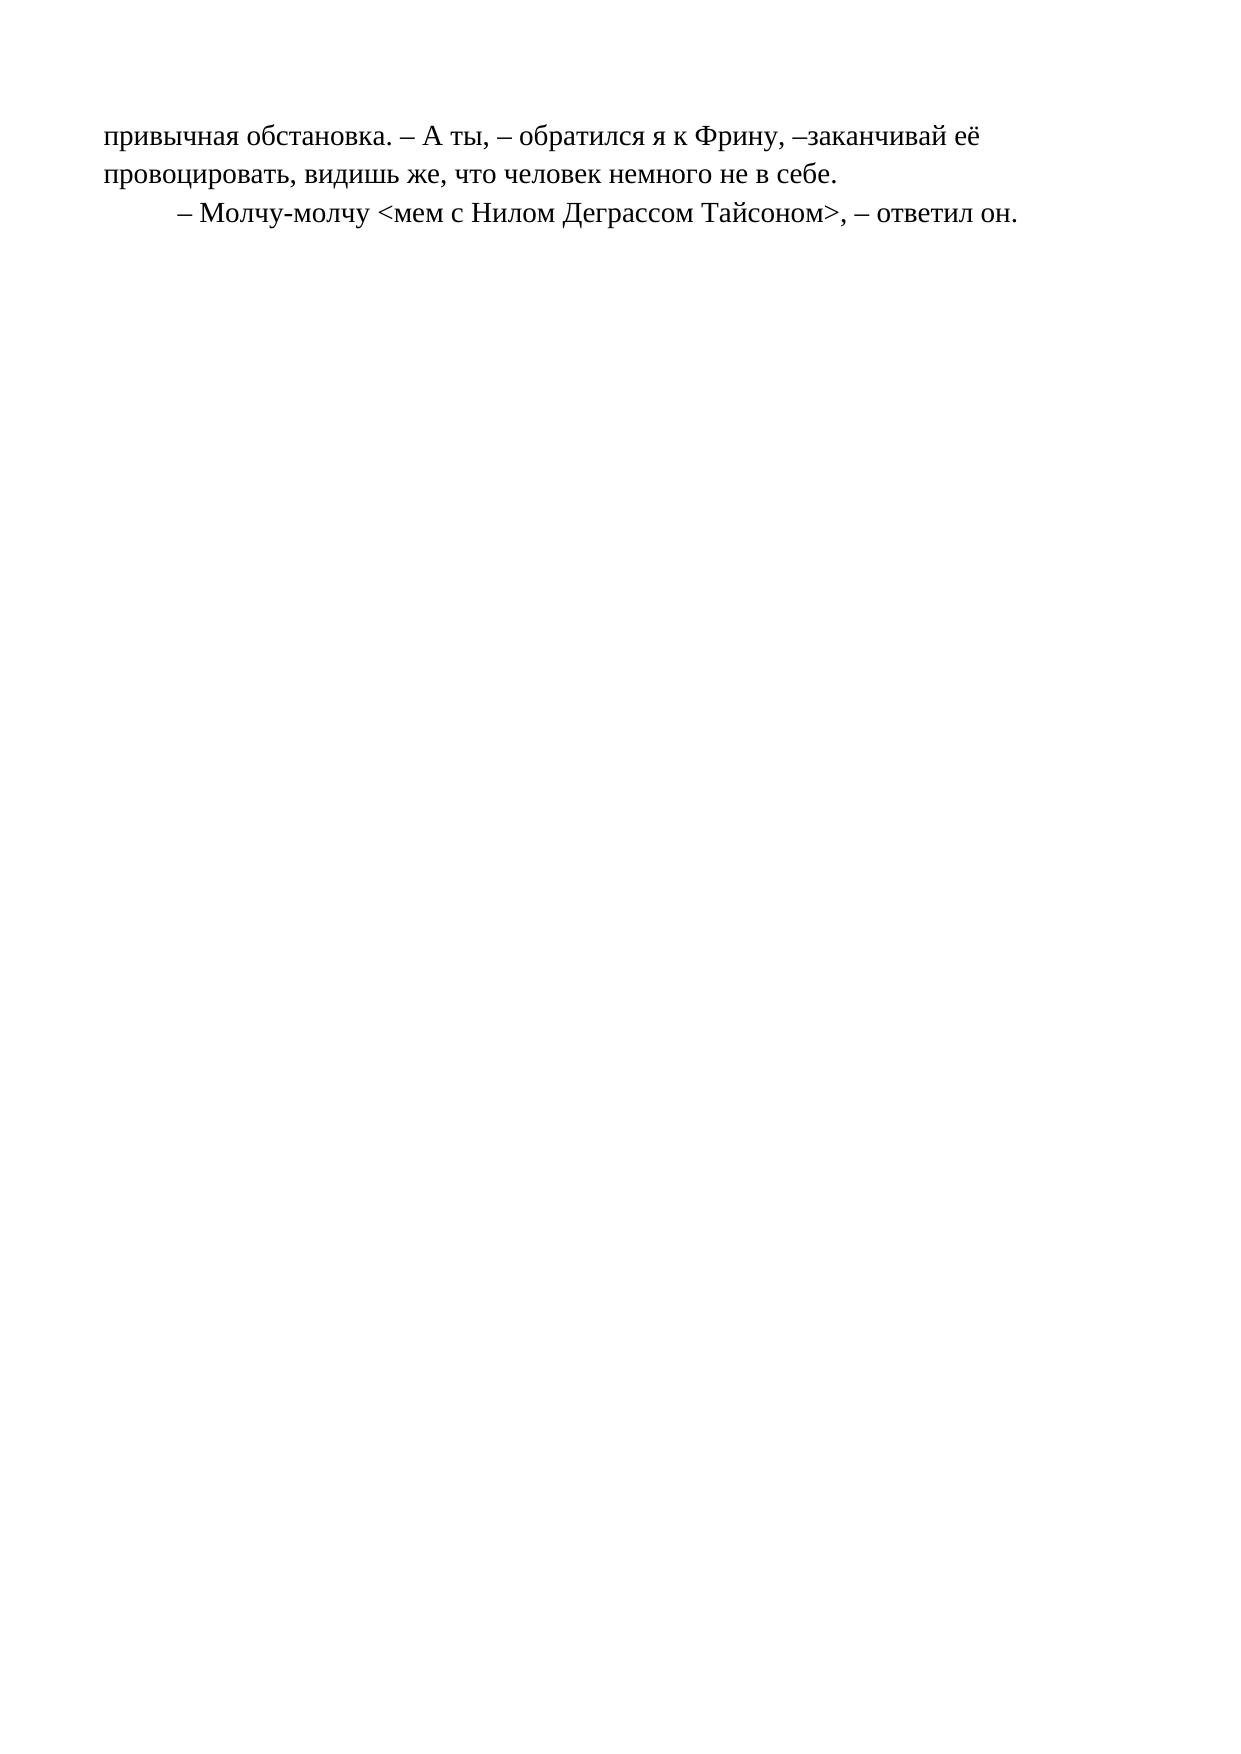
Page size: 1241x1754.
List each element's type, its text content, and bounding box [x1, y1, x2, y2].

text – Молчу-молчу <мем с Нилом Деграссом Тайсоном>, – ответил он. [103, 195, 1152, 229]
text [103, 118, 1152, 190]
